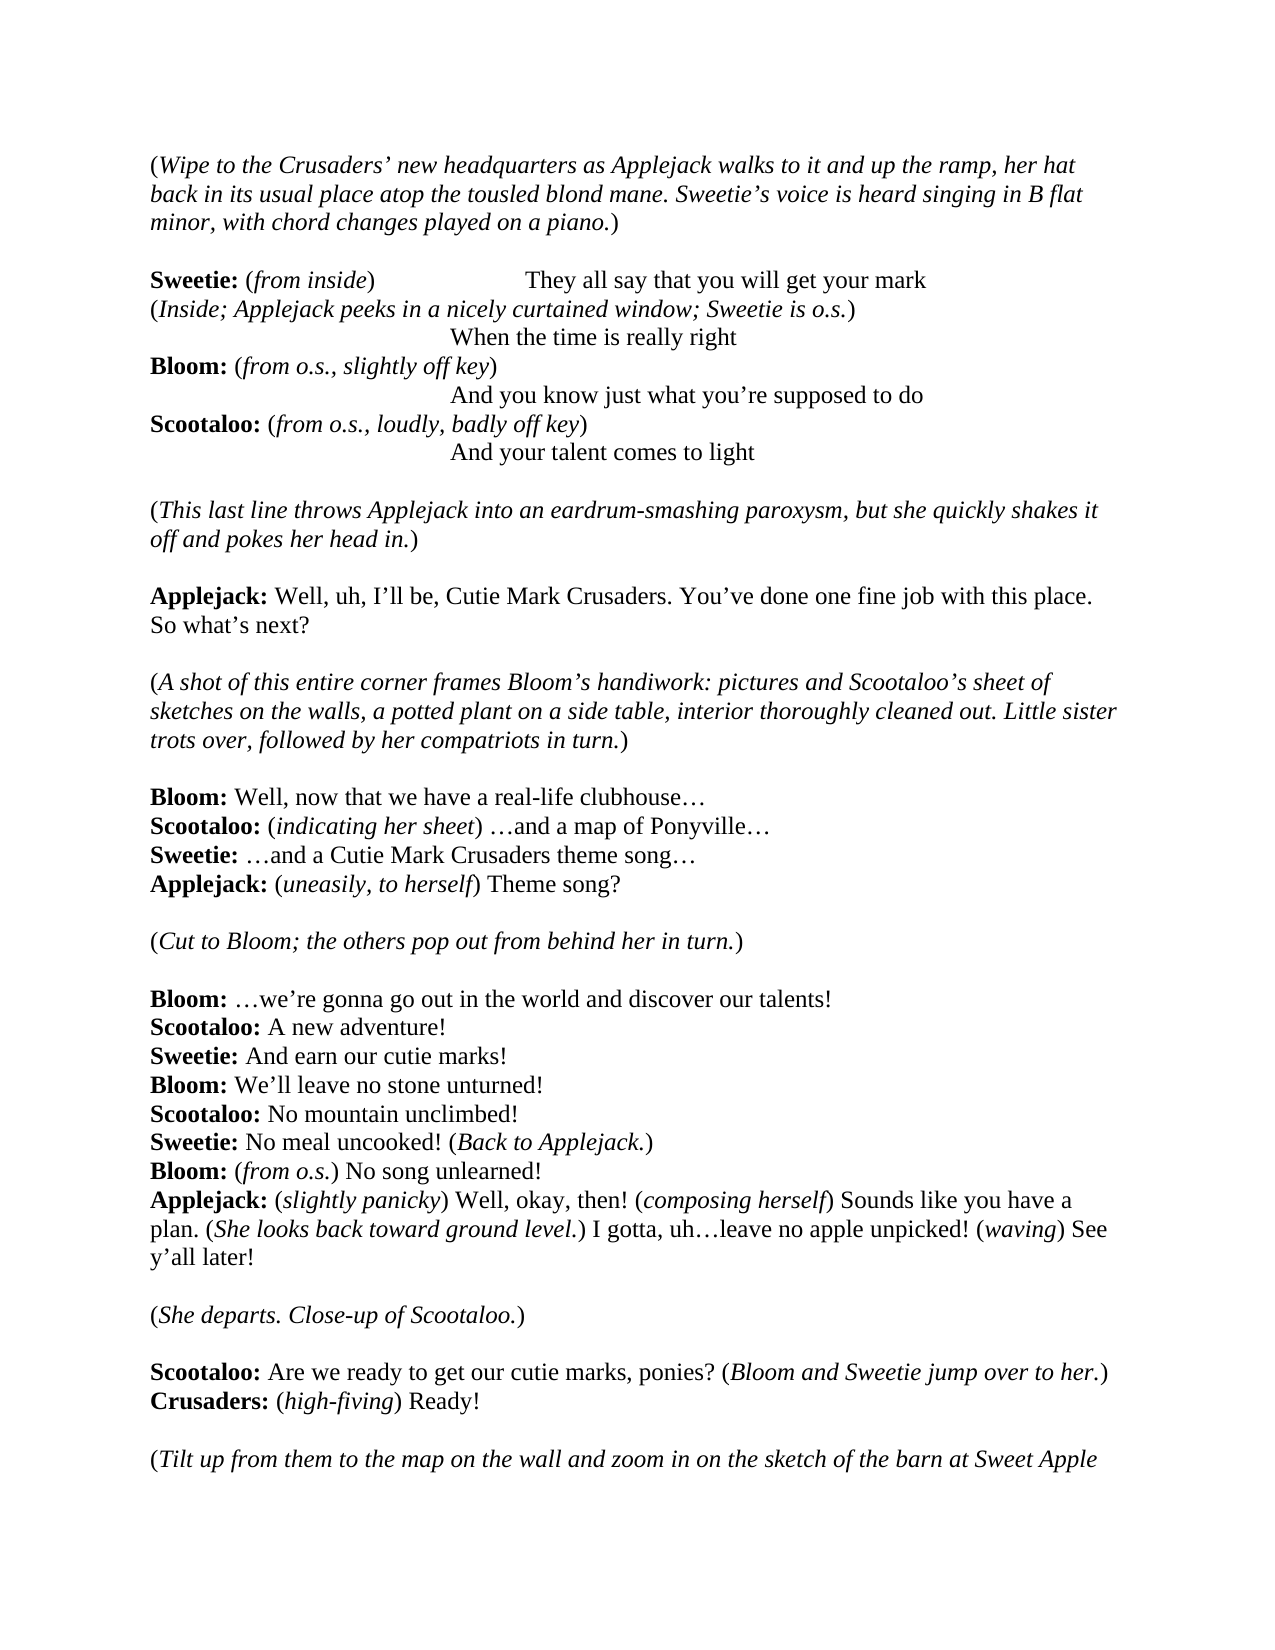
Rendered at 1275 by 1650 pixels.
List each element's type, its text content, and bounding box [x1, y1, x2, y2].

text Applejack: (slightly panicky) Well, okay, then! (composing herself) Sounds like you have a plan. (She looks back toward ground level.) I gotta, uh…leave no apple unpicked! (waving) See y’all later! [150, 1185, 1125, 1271]
text Sweetie: No meal uncooked! (Back to Applejack.) [150, 1127, 1125, 1156]
text Scootaloo: Are we ready to get our cutie marks, ponies? (Bloom and Sweetie jump over to her.) [150, 1357, 1125, 1386]
text Scootaloo: No mountain unclimbed! [150, 1099, 1125, 1127]
text (A shot of this entire corner frames Bloom’s handiwork: pictures and Scootaloo’s sheet of sketches on the walls, a potted plant on a side table, interior thoroughly cleaned out. Little sister trots over, followed by her compatriots in turn.) [150, 667, 1125, 754]
text Sweetie: And earn our cutie marks! [150, 1041, 1125, 1070]
text (Wipe to the Crusaders’ new headquarters as Applejack walks to it and up the ramp, her hat back in its usual place atop the tousled blond mane. Sweetie’s voice is heard singing in B flat minor, with chord changes played on a piano.) [150, 150, 1125, 236]
text And you know just what you’re supposed to do [150, 380, 1125, 409]
text Bloom: …we’re gonna go out in the world and discover our talents! [150, 984, 1125, 1012]
text And your talent comes to light [150, 437, 1125, 466]
text Crusaders: (high-fiving) Ready! [150, 1386, 1125, 1415]
text Scootaloo: (from o.s., loudly, badly off key) [150, 409, 1125, 437]
text Applejack: Well, uh, I’ll be, Cutie Mark Crusaders. You’ve done one fine job with this place. So what’s next? [150, 581, 1125, 639]
text Applejack: (uneasily, to herself) Theme song? [150, 869, 1125, 897]
text Sweetie: (from inside) They all say that you will get your mark [150, 265, 1125, 294]
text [150, 1444, 1125, 1472]
text When the time is really right [150, 322, 1125, 351]
text (This last line throws Applejack into an eardrum-smashing paroxysm, but she quickly shakes it off and pokes her head in.) [150, 495, 1125, 552]
text Bloom: (from o.s., slightly off key) [150, 351, 1125, 380]
text Bloom: We’ll leave no stone unturned! [150, 1070, 1125, 1099]
text Bloom: Well, now that we have a real-life clubhouse… [150, 782, 1125, 811]
text Bloom: (from o.s.) No song unlearned! [150, 1156, 1125, 1185]
text Sweetie: …and a Cutie Mark Crusaders theme song… [150, 840, 1125, 869]
text (Cut to Bloom; the others pop out from behind her in turn.) [150, 926, 1125, 955]
text (Inside; Applejack peeks in a nicely curtained window; Sweetie is o.s.) [150, 294, 1125, 322]
text (She departs. Close-up of Scootaloo.) [150, 1300, 1125, 1329]
text Scootaloo: (indicating her sheet) …and a map of Ponyville… [150, 811, 1125, 840]
text Scootaloo: A new adventure! [150, 1012, 1125, 1041]
